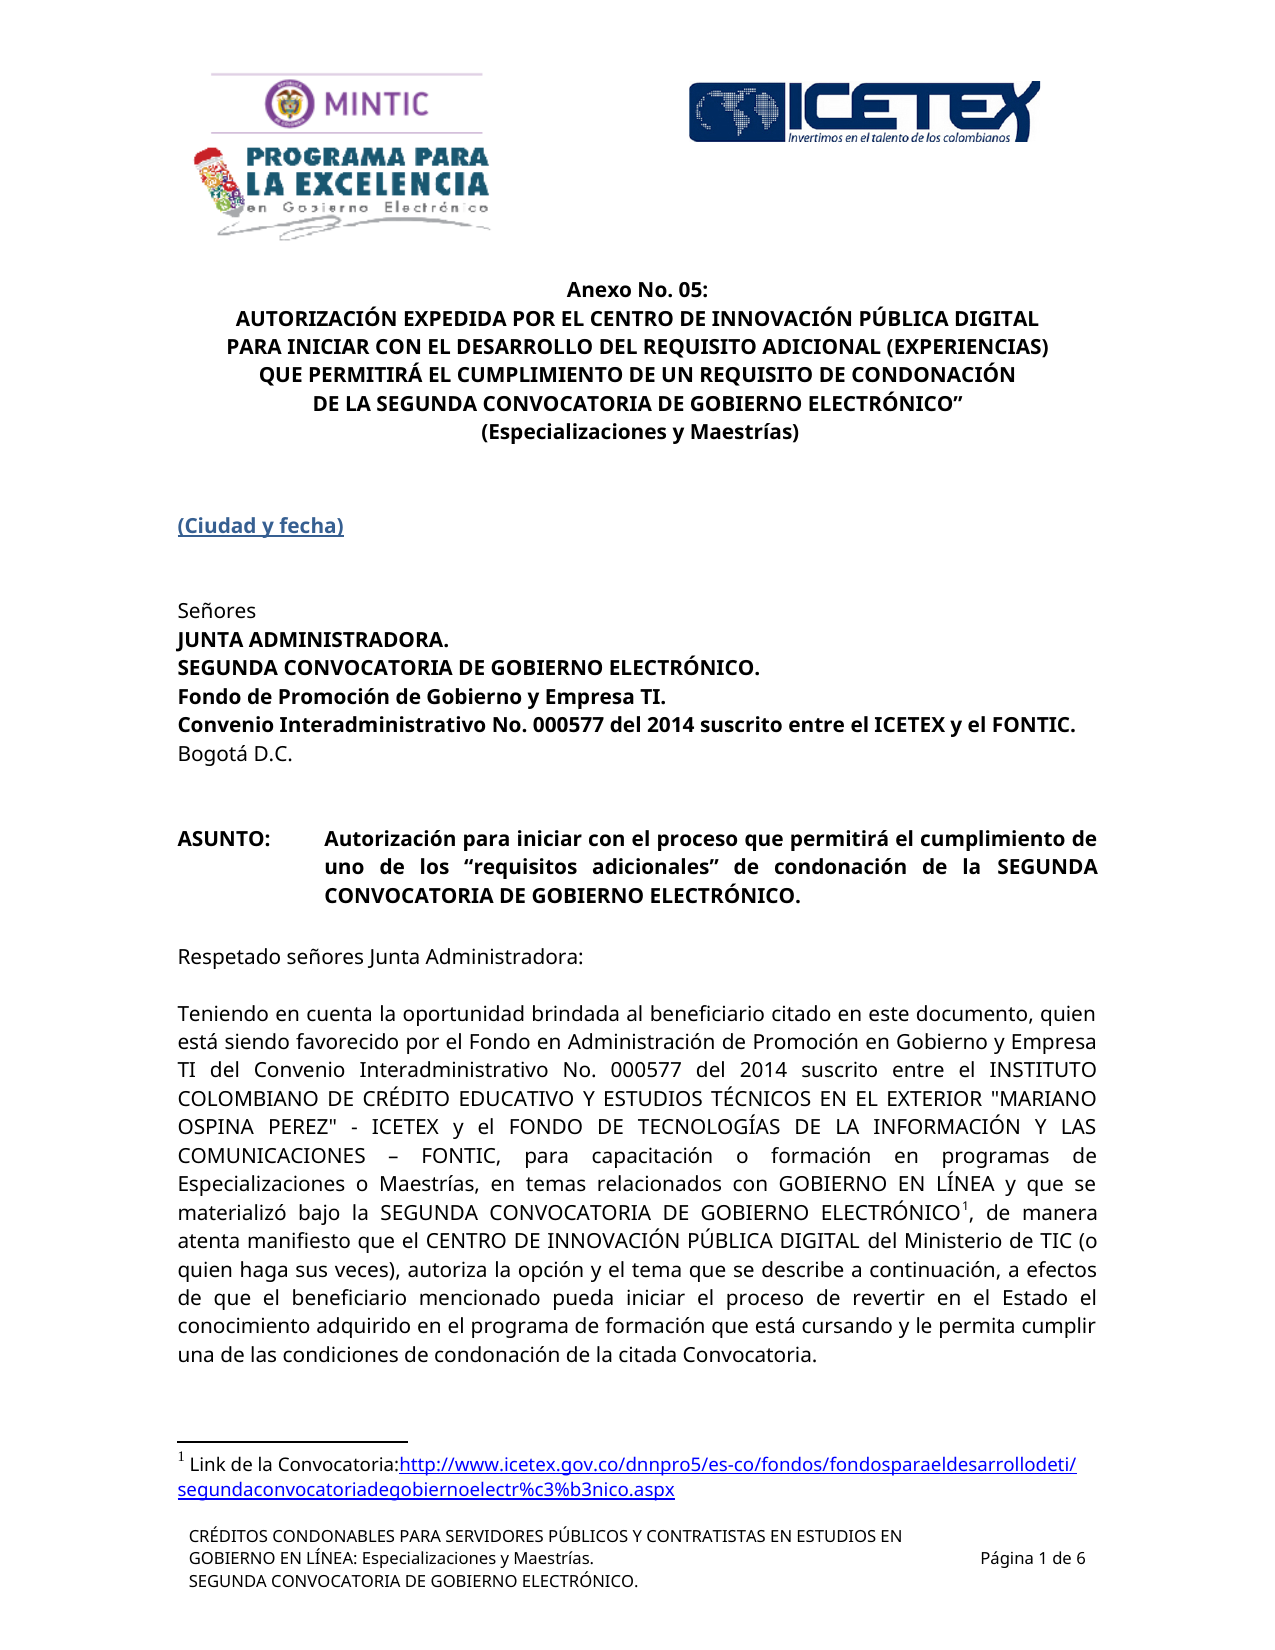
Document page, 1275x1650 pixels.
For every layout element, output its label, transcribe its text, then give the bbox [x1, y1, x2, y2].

list Anexo No. 05: [177, 275, 1098, 304]
list (Especializaciones y Maestrías) [177, 417, 1098, 446]
list DE LA SEGUNDA CONVOCATORIA DE GOBIERNO ELECTRÓNICO” [177, 389, 1098, 417]
list JUNTA ADMINISTRADORA. [177, 625, 1098, 653]
list AUTORIZACIÓN EXPEDIDA POR EL CENTRO DE INNOVACIÓN PÚBLICA DIGITAL [177, 304, 1098, 332]
list Teniendo en cuenta la oportunidad brindada al beneficiario citado en este documento, quien está siendo favorecido por el Fondo en Administración de Promoción en Gobierno y Empresa TI del Convenio Interadministrativo No. 000577 del 2014 suscrito entre el INSTITUTO COLOMBIANO DE CRÉDITO EDUCATIVO Y ESTUDIOS TÉCNICOS EN EL EXTERIOR "MARIANO OSPINA PEREZ" - ICETEX y el FONDO DE TECNOLOGÍAS DE LA INFORMACIÓN Y LAS COMUNICACIONES – FONTIC, para capacitación o formación en programas de Especializaciones o Maestrías, en temas relacionados con GOBIERNO EN LÍNEA y que se materializó bajo la SEGUNDA CONVOCATORIA DE GOBIERNO ELECTRÓNICO, de manera atenta manifiesto que el CENTRO DE INNOVACIÓN PÚBLICA DIGITAL del Ministerio de TIC (o quien haga sus veces), autoriza la opción y el tema que se describe a continuación, a efectos de que el beneficiario mencionado pueda iniciar el proceso de revertir en el Estado el conocimiento adquirido en el programa de formación que está cursando y le permita cumplir una de las condiciones de condonación de la citada Convocatoria. [177, 999, 1098, 1368]
list SEGUNDA CONVOCATORIA DE GOBIERNO ELECTRÓNICO. [177, 653, 1098, 682]
list Respetado señores Junta Administradora: [177, 942, 1098, 970]
list Convenio Interadministrativo No. 000577 del 2014 suscrito entre el ICETEX y el FONTIC. [177, 710, 1098, 739]
list PARA INICIAR CON EL DESARROLLO DEL REQUISITO ADICIONAL (EXPERIENCIAS) [177, 332, 1098, 361]
list QUE PERMITIRÁ EL CUMPLIMIENTO DE UN REQUISITO DE CONDONACIÓN [177, 361, 1098, 389]
list Señores [177, 596, 1098, 625]
list ASUNTO: Autorización para iniciar con el proceso que permitirá el cumplimiento de uno de los “requisitos adicionales” de condonación de la SEGUNDA CONVOCATORIA DE GOBIERNO ELECTRÓNICO. [177, 824, 1098, 909]
picture [188, 59, 511, 247]
list Bogotá D.C. [177, 739, 1098, 767]
list Fondo de Promoción de Gobierno y Empresa TI. [177, 682, 1098, 710]
picture [687, 81, 1040, 142]
list (Ciudad y fecha) [177, 511, 1098, 539]
